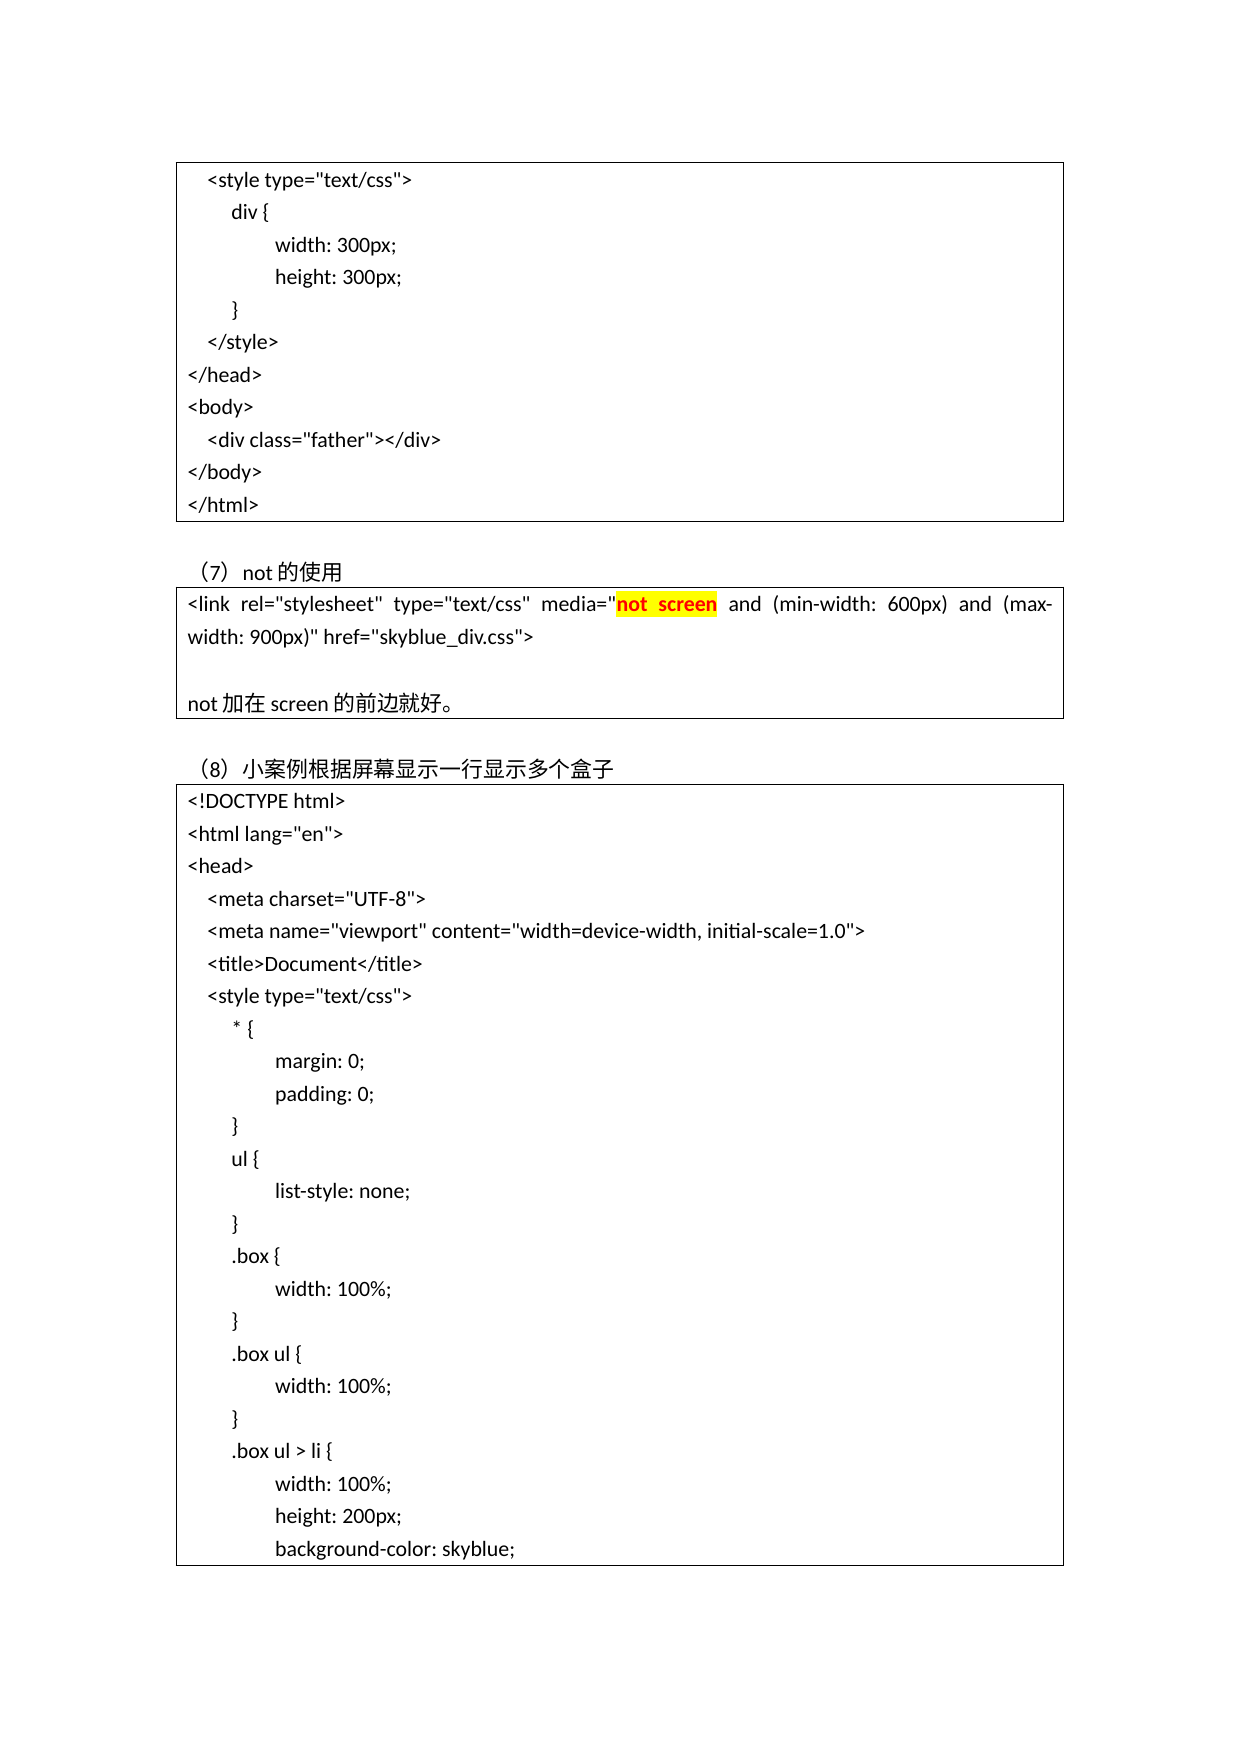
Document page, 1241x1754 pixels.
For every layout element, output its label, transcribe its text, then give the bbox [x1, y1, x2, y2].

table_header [177, 163, 1063, 521]
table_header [177, 785, 1063, 1565]
table_header <link rel="stylesheet" type="text/css" media="not screen and (min-width: 600px) and (max-width: 900px)" href="skyblue_div.css"> not加在screen的前边就好。 [177, 588, 1063, 718]
list not的使用 [187, 554, 1053, 587]
list （8）小案例根据屏幕显示一行显示多个盒子 [187, 751, 1053, 784]
